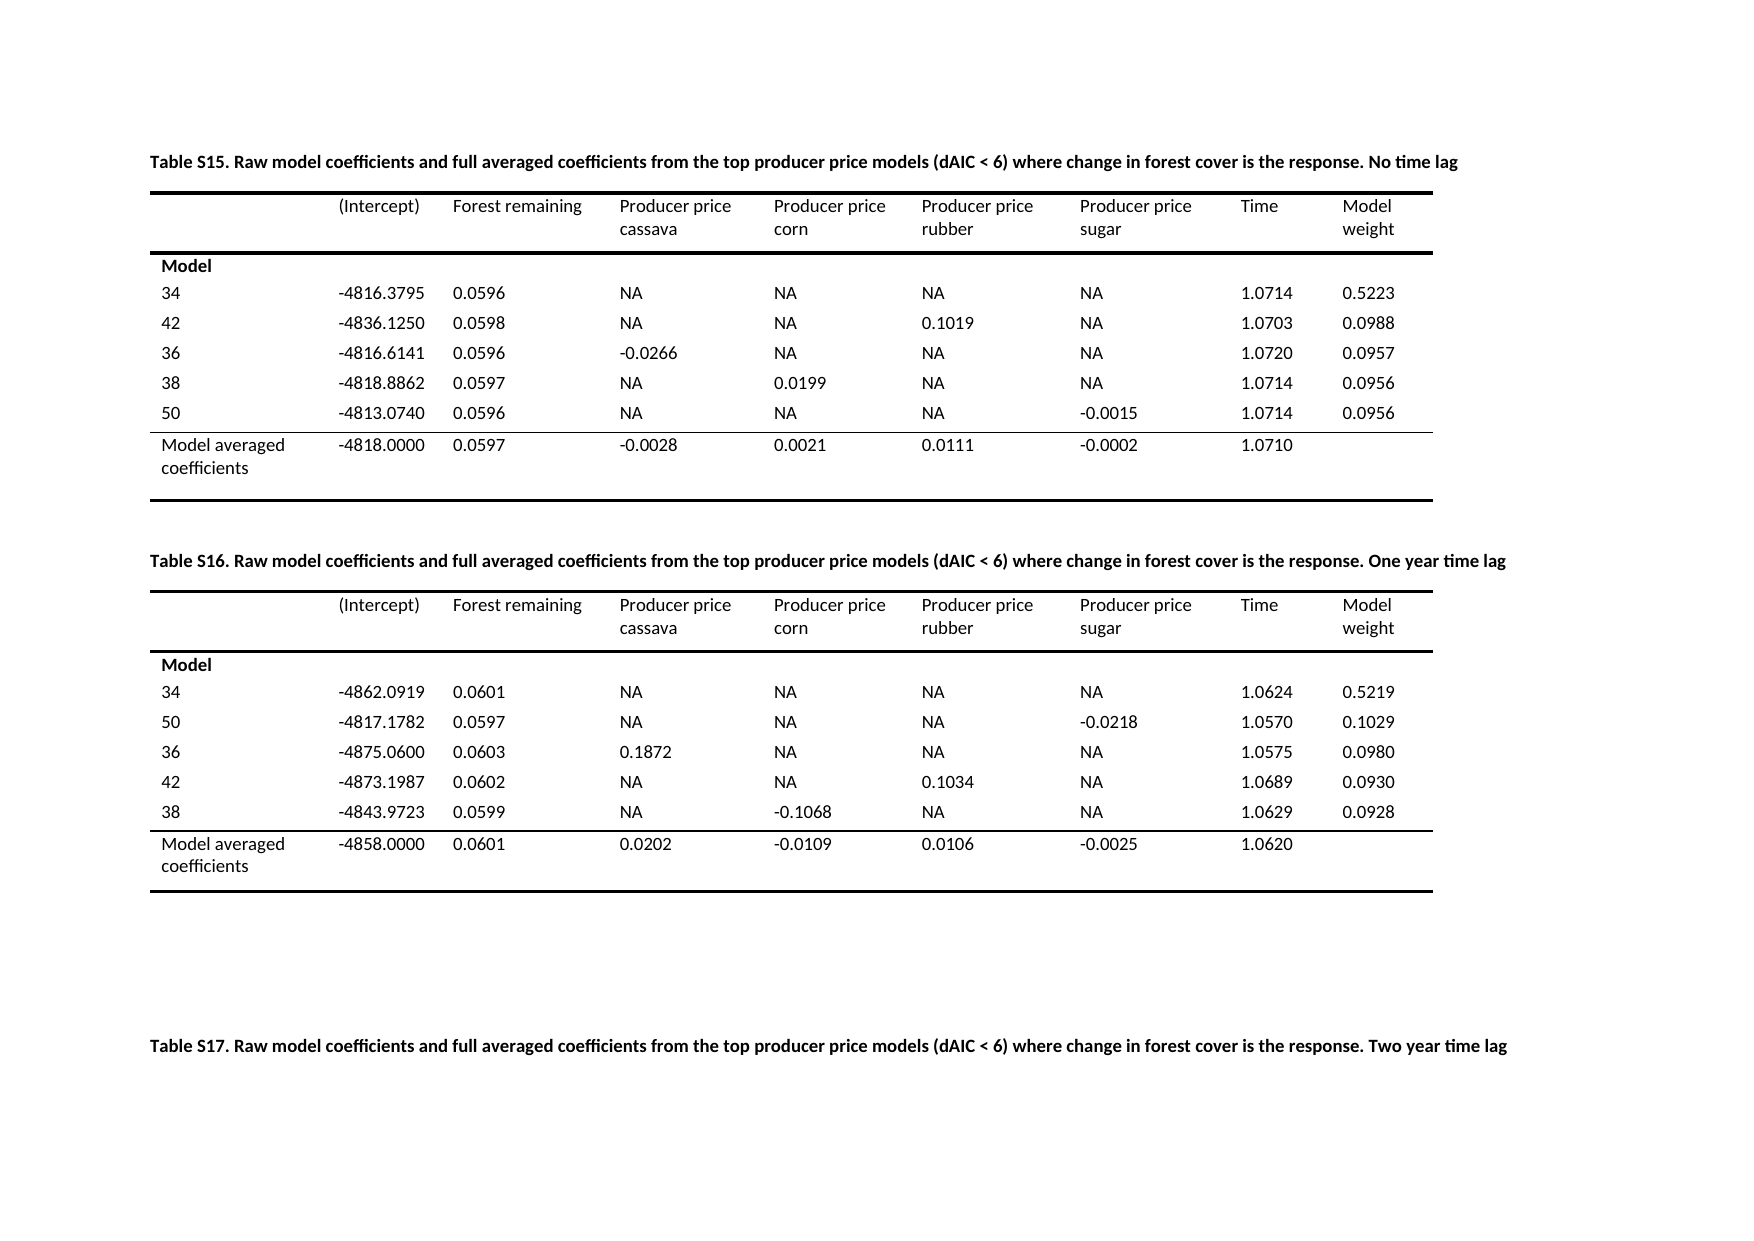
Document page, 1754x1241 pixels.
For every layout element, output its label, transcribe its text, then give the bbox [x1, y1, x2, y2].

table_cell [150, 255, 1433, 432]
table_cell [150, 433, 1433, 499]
text Table S16. Raw model coefficients and full averaged coefficients from the top producer price models (dAIC < 6) where change in forest cover is the response. One year time lag [150, 549, 1604, 572]
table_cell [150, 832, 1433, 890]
text Table S15. Raw model coefficients and full averaged coefficients from the top producer price models (dAIC < 6) where change in forest cover is the response. No time lag [150, 150, 1604, 173]
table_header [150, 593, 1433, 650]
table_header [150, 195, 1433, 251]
text Table S17. Raw model coefficients and full averaged coefficients from the top producer price models (dAIC < 6) where change in forest cover is the response. Two year time lag [150, 1034, 1604, 1057]
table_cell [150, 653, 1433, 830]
